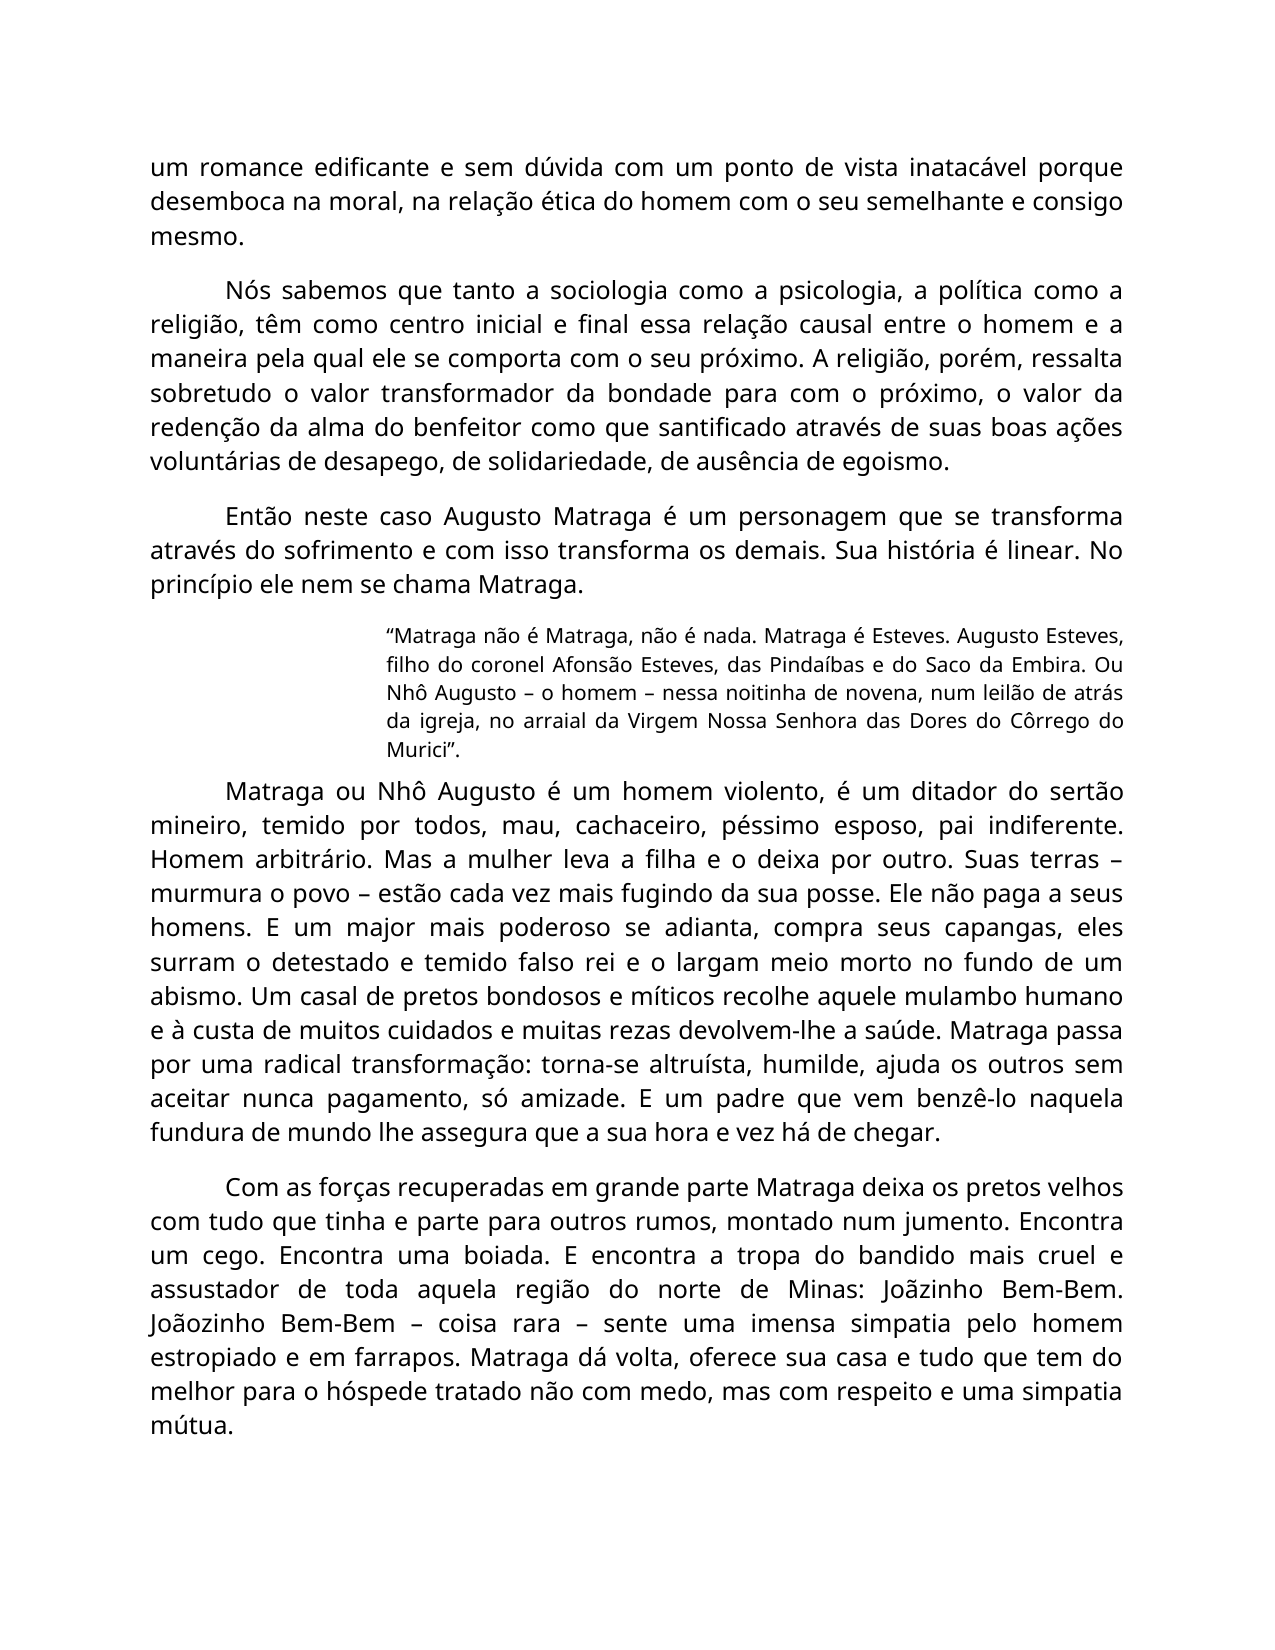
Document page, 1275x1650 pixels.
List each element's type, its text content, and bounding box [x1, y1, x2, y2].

text Então neste caso Augusto Matraga é um personagem que se transforma através do sofrimento e com isso transforma os demais. Sua história é linear. No princípio ele nem se chama Matraga. [150, 498, 1125, 600]
text “Matraga não é Matraga, não é nada. Matraga é Esteves. Augusto Esteves, filho do coronel Afonsão Esteves, das Pindaíbas e do Saco da Embira. Ou Nhô Augusto – o homem – nessa noitinha de novena, num leilão de atrás da igreja, no arraial da Virgem Nossa Senhora das Dores do Côrrego do Murici”. [386, 621, 1125, 763]
text Com as forças recuperadas em grande parte Matraga deixa os pretos velhos com tudo que tinha e parte para outros rumos, montado num jumento. Encontra um cego. Encontra uma boiada. E encontra a tropa do bandido mais cruel e assustador de toda aquela região do norte de Minas: Joãzinho Bem-Bem. Joãozinho Bem-Bem – coisa rara – sente uma imensa simpatia pelo homem estropiado e em farrapos. Matraga dá volta, oferece sua casa e tudo que tem do melhor para o hóspede tratado não com medo, mas com respeito e uma simpatia mútua. [150, 1169, 1125, 1442]
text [150, 150, 1125, 252]
text Nós sabemos que tanto a sociologia como a psicologia, a política como a religião, têm como centro inicial e final essa relação causal entre o homem e a maneira pela qual ele se comporta com o seu próximo. A religião, porém, ressalta sobretudo o valor transformador da bondade para com o próximo, o valor da redenção da alma do benfeitor como que santificado através de suas boas ações voluntárias de desapego, de solidariedade, de ausência de egoismo. [150, 273, 1125, 477]
text Matraga ou Nhô Augusto é um homem violento, é um ditador do sertão mineiro, temido por todos, mau, cachaceiro, péssimo esposo, pai indiferente. Homem arbitrário. Mas a mulher leva a filha e o deixa por outro. Suas terras – murmura o povo – estão cada vez mais fugindo da sua posse. Ele não paga a seus homens. E um major mais poderoso se adianta, compra seus capangas, eles surram o detestado e temido falso rei e o largam meio morto no fundo de um abismo. Um casal de pretos bondosos e míticos recolhe aquele mulambo humano e à custa de muitos cuidados e muitas rezas devolvem-lhe a saúde. Matraga passa por uma radical transformação: torna-se altruísta, humilde, ajuda os outros sem aceitar nunca pagamento, só amizade. E um padre que vem benzê-lo naquela fundura de mundo lhe assegura que a sua hora e vez há de chegar. [150, 774, 1125, 1148]
